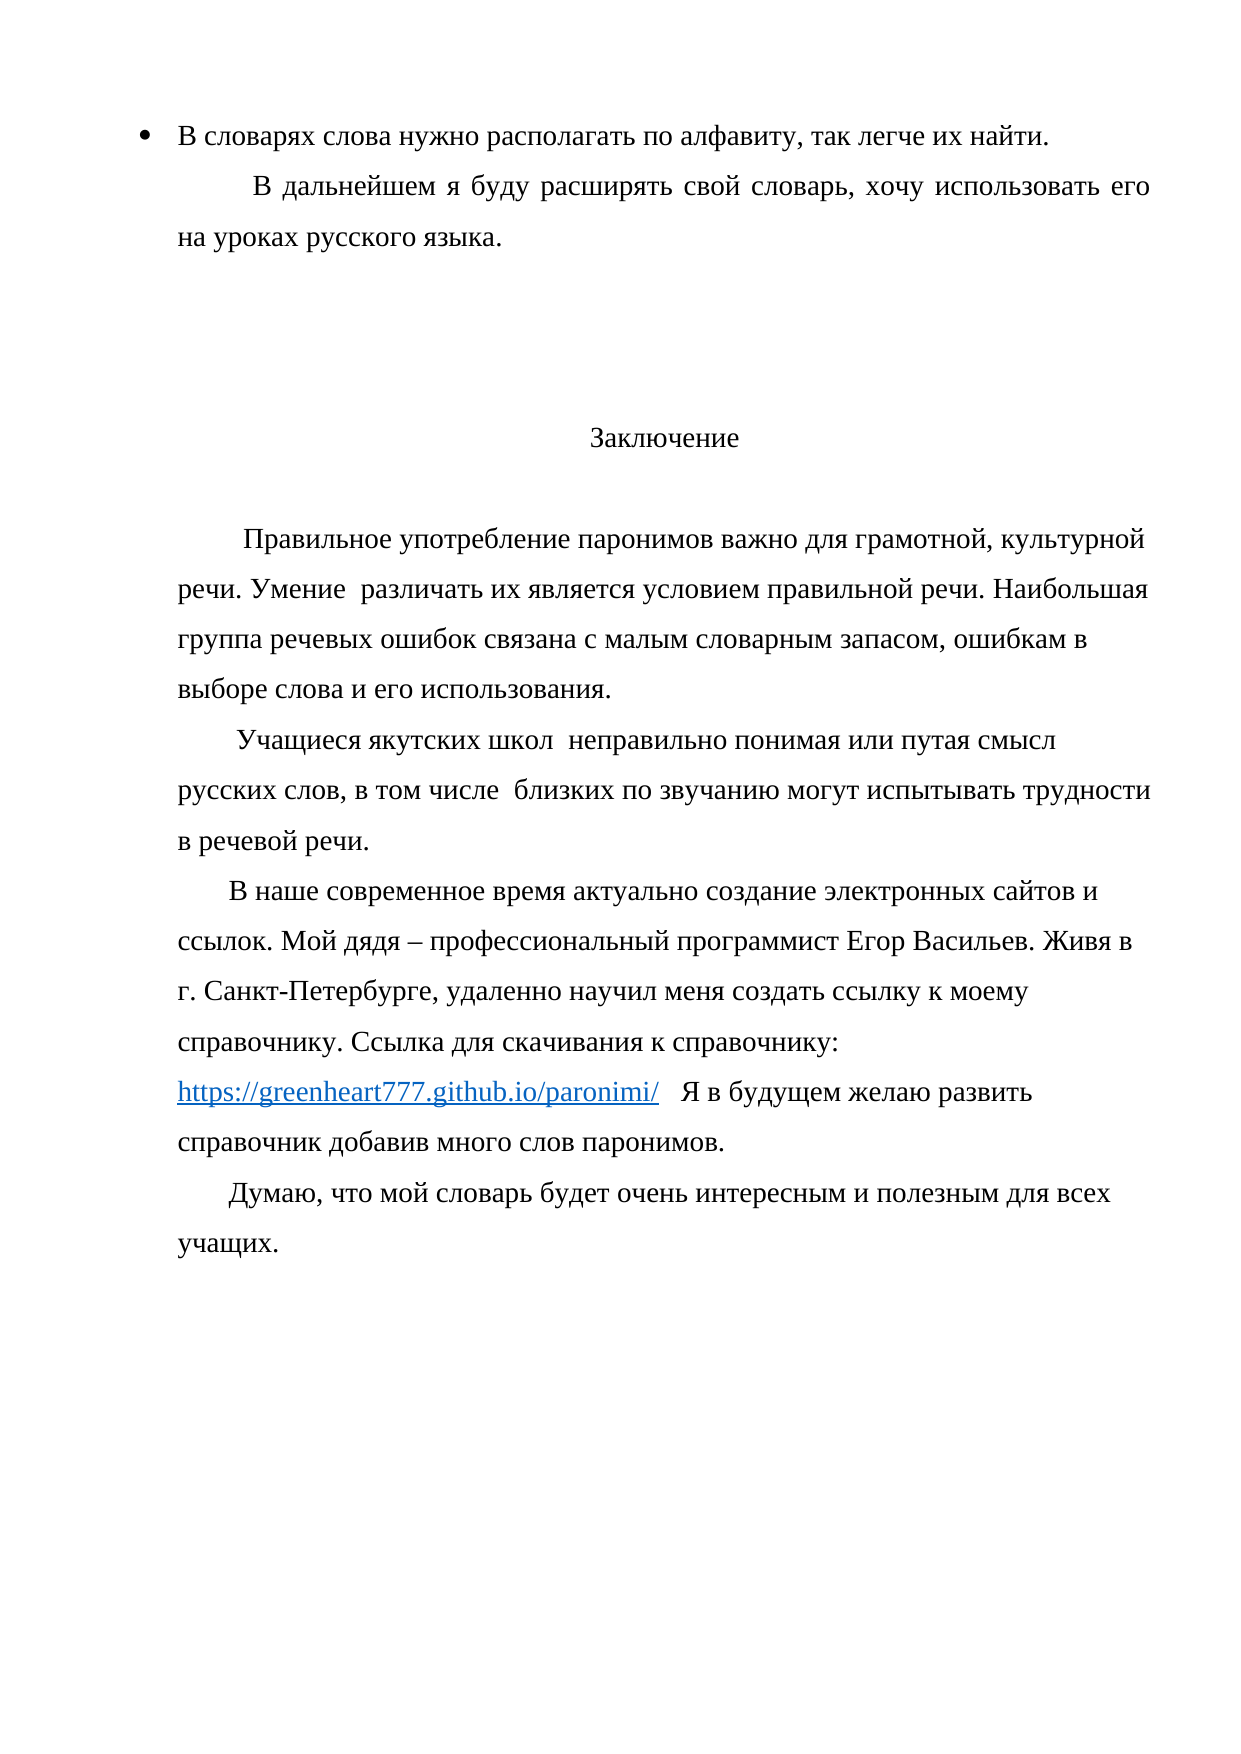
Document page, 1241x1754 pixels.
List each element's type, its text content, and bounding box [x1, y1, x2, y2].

text Заключение [177, 420, 1152, 454]
list В словарях слова нужно располагать по алфавиту, так легче их найти. [140, 118, 1152, 152]
text В наше современное время актуально создание электронных сайтов и ссылок. Мой дядя – профессиональный программист Егор Васильев. Живя в г. Санкт-Петербурге, удаленно научил меня создать ссылку к моему справочнику. Ссылка для скачивания к справочнику: https://greenheart777.github.io/paronimi/ Я в будущем желаю развить справочник добавив много слов паронимов. [177, 873, 1152, 1158]
text Правильное употребление паронимов важно для грамотной, культурной речи. Умение различать их является условием правильной речи. Наибольшая группа речевых ошибок связана с малым словарным запасом, ошибкам в выборе слова и его использования. [177, 521, 1152, 705]
text В дальнейшем я буду расширять свой словарь, хочу использовать его на уроках русского языка. [177, 168, 1152, 252]
text Учащиеся якутских школ неправильно понимая или путая смысл русских слов, в том числе близких по звучанию могут испытывать трудности в речевой речи. [177, 722, 1152, 856]
text Думаю, что мой словарь будет очень интересным и полезным для всех учащих. [177, 1175, 1152, 1259]
